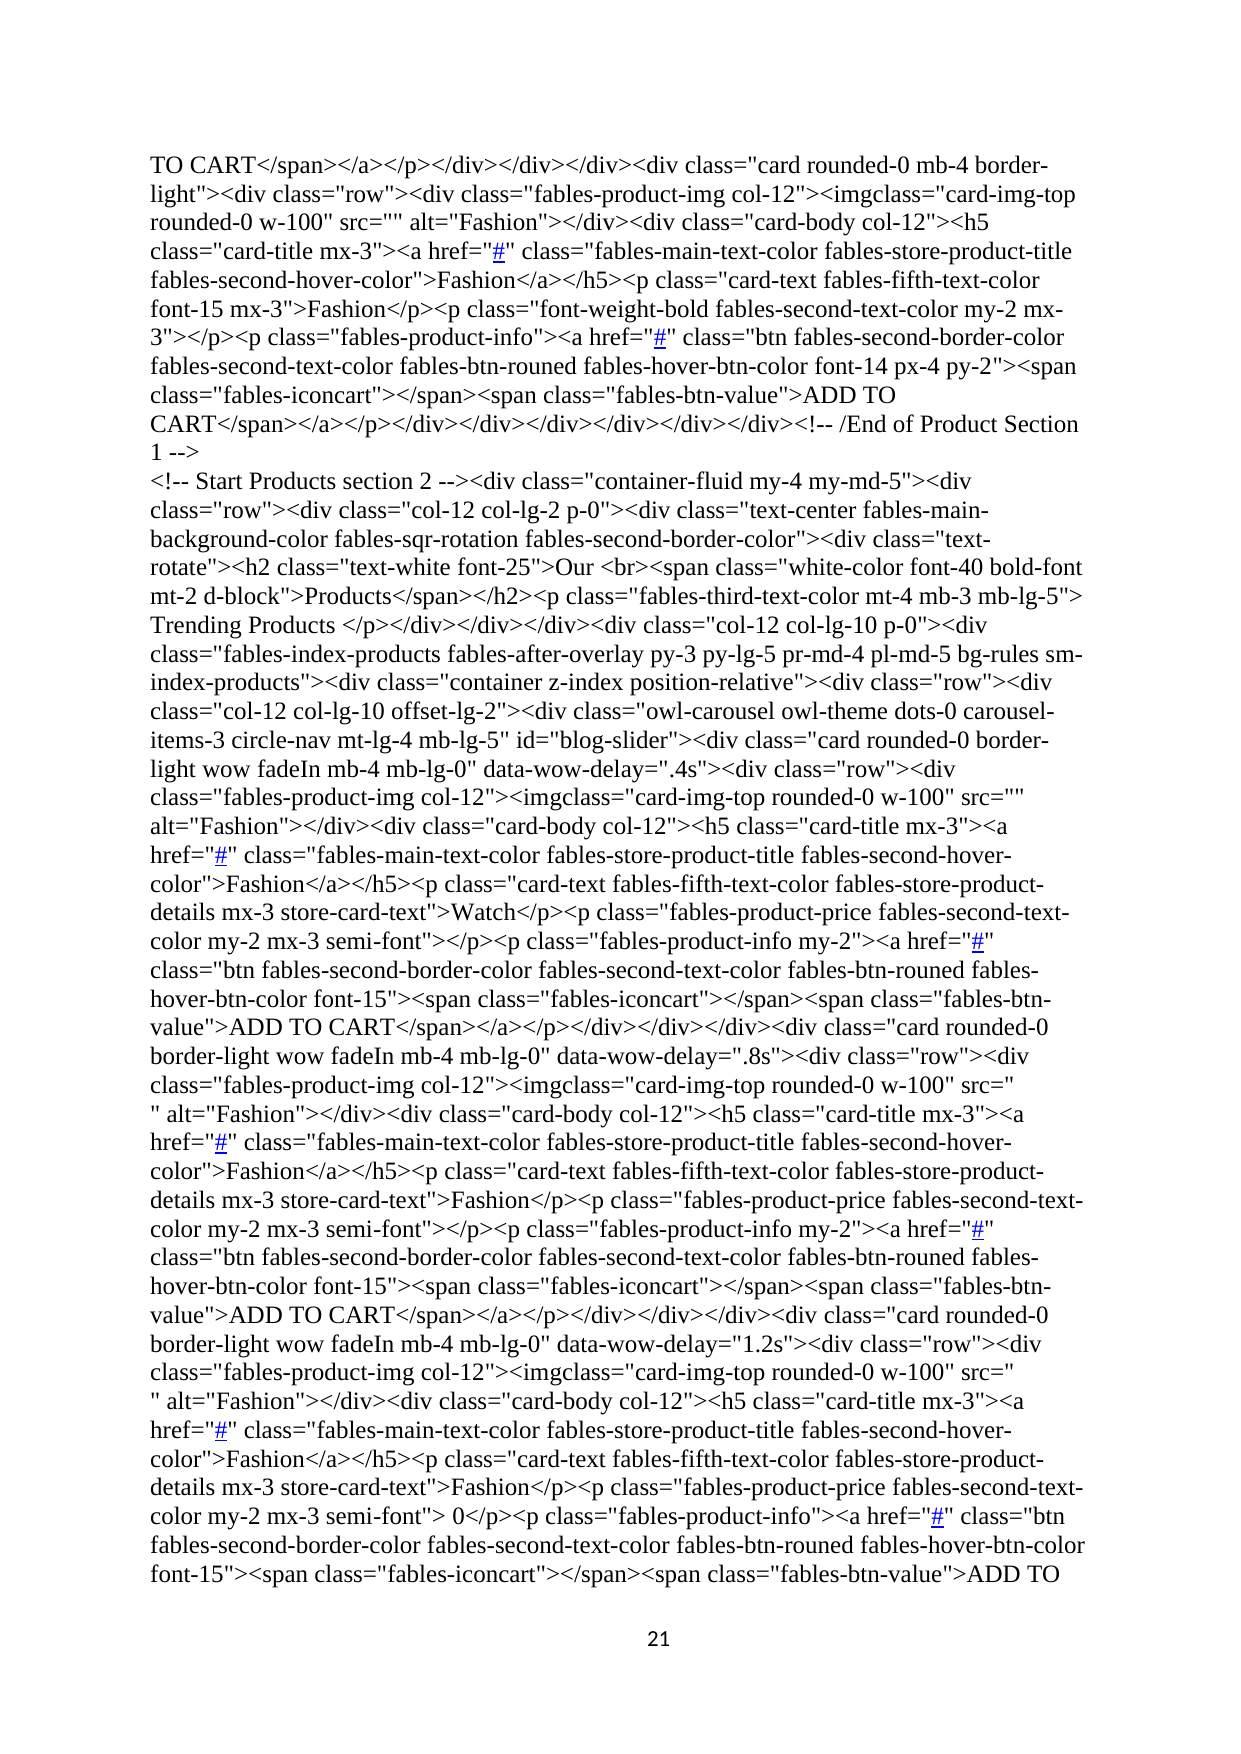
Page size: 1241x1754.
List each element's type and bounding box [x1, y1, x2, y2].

text [150, 150, 1090, 1587]
